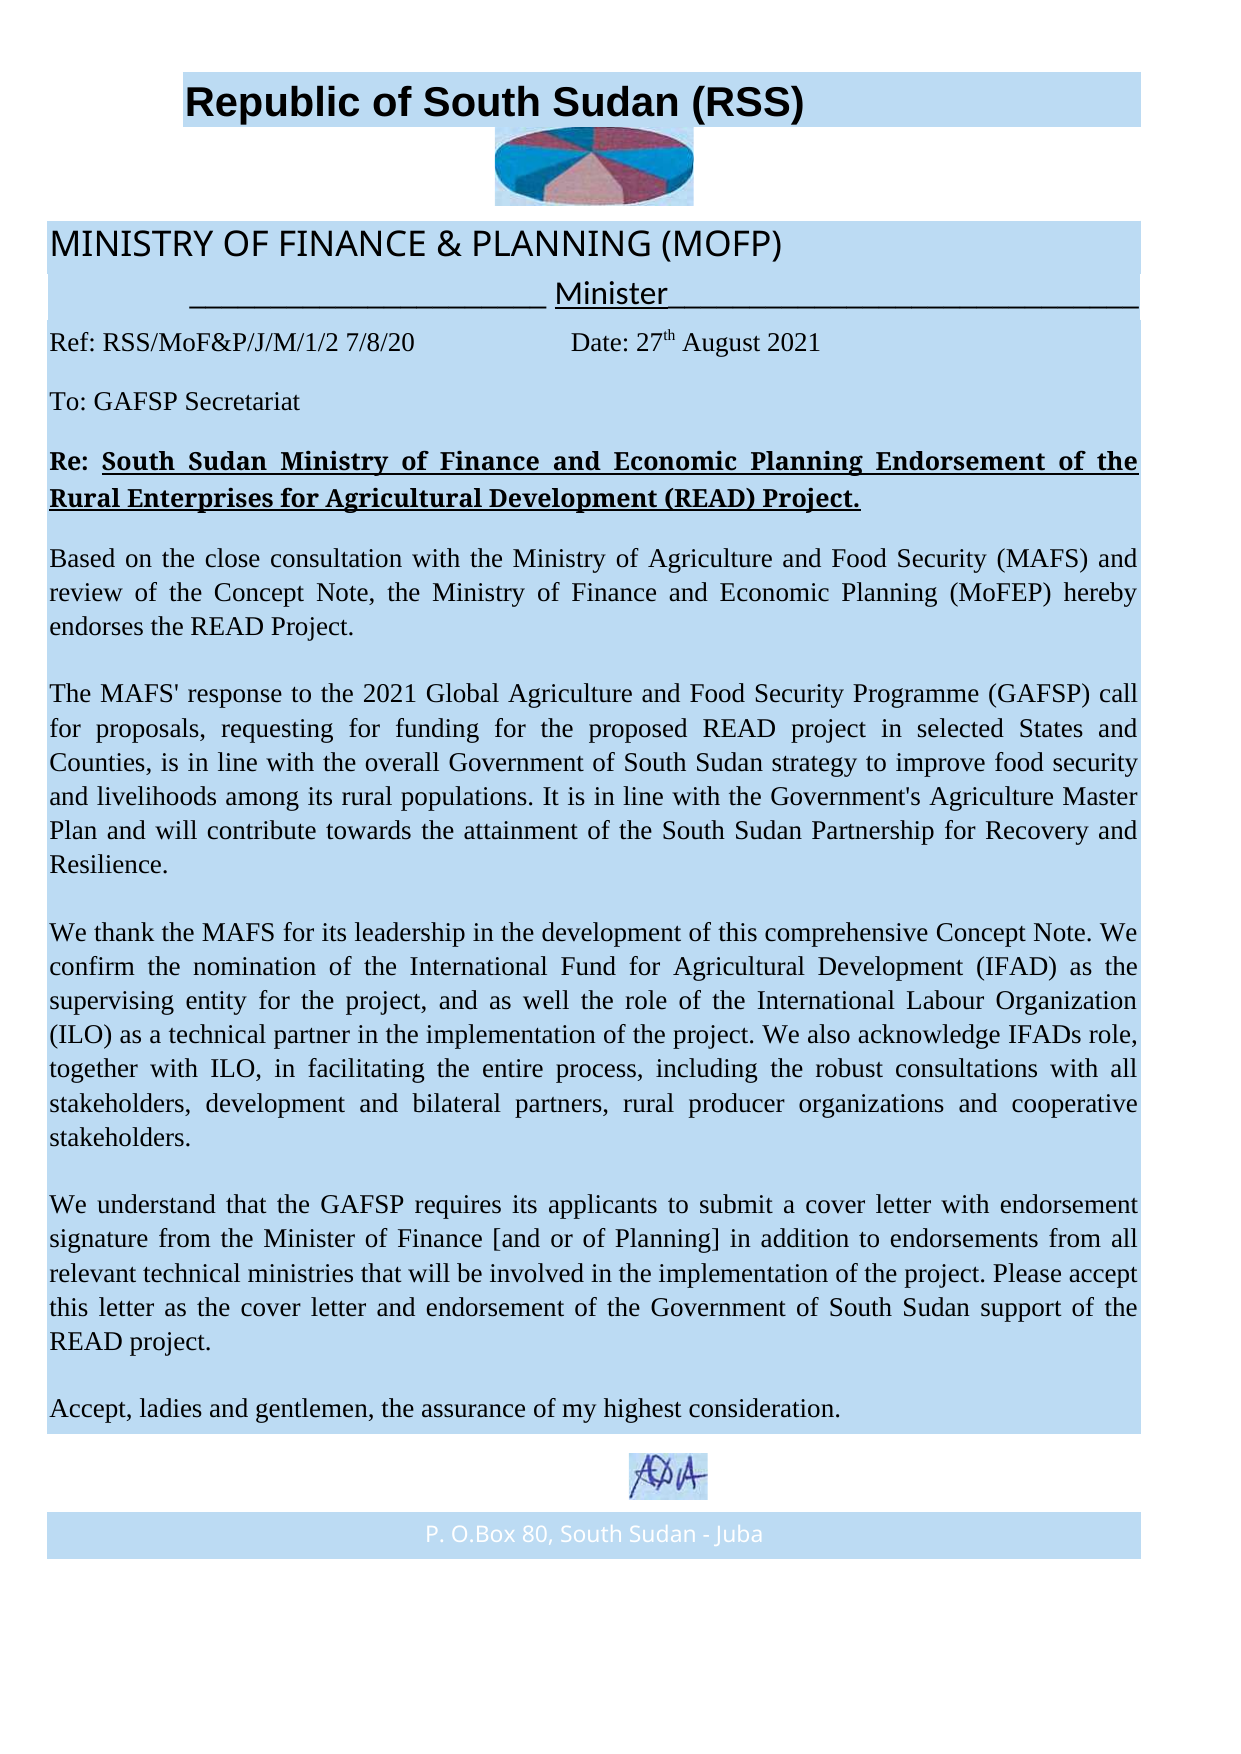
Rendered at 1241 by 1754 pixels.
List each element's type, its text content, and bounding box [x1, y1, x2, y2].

text Re: South Sudan Ministry of Finance and Economic Planning Endorsement of the Rural Enterprises for Agricultural Development (READ) Project. [49, 438, 1139, 514]
text To: GAFSP Secretariat [49, 379, 1139, 416]
text We understand that the GAFSP requires its applicants to submit a cover letter with endorsement signature from the Minister of Finance [and or of Planning] in addition to endorsements from all relevant technical ministries that will be involved in the implementation of the project. Please accept this letter as the cover letter and endorsement of the Government of South Sudan support of the READ project. [49, 1183, 1139, 1356]
subtitle Minister [49, 275, 1139, 319]
subtitle Republic of South Sudan (RSS) [185, 73, 1139, 125]
text We thank the MAFS for its leadership in the development of this comprehensive Concept Note. We confirm the nomination of the International Fund for Agricultural Development (IFAD) as the supervising entity for the project, and as well the role of the International Labour Organization (ILO) as a technical partner in the implementation of the project. We also acknowledge IFADs role, together with ILO, in facilitating the entire process, including the robust consultations with all stakeholders, development and bilateral partners, rural producer organizations and cooperative stakeholders. [49, 910, 1139, 1152]
text Ref: RSS/MoF&P/J/M/1/2 7/8/20 Date: 27th August 2021 [49, 322, 1139, 357]
text Accept, ladies and gentlemen, the assurance of my highest consideration. [49, 1387, 1139, 1432]
text P. O.Box 80, South Sudan - Juba [49, 1514, 1139, 1558]
picture [628, 1453, 708, 1500]
subtitle MINISTRY OF FINANCE & PLANNING (MOFP) [49, 222, 1139, 272]
text The MAFS' response to the 2021 Global Agriculture and Food Security Programme (GAFSP) call for proposals, requesting for funding for the proposed READ project in selected States and Counties, is in line with the overall Government of South Sudan strategy to improve food security and livelihoods among its rural populations. It is in line with the Government's Agriculture Master Plan and will contribute towards the attainment of the South Sudan Partnership for Recovery and Resilience. [49, 672, 1139, 879]
text Based on the close consultation with the Ministry of Agriculture and Food Security (MAFS) and review of the Concept Note, the Ministry of Finance and Economic Planning (MoFEP) hereby endorses the READ Project. [49, 536, 1139, 641]
picture [494, 127, 694, 206]
